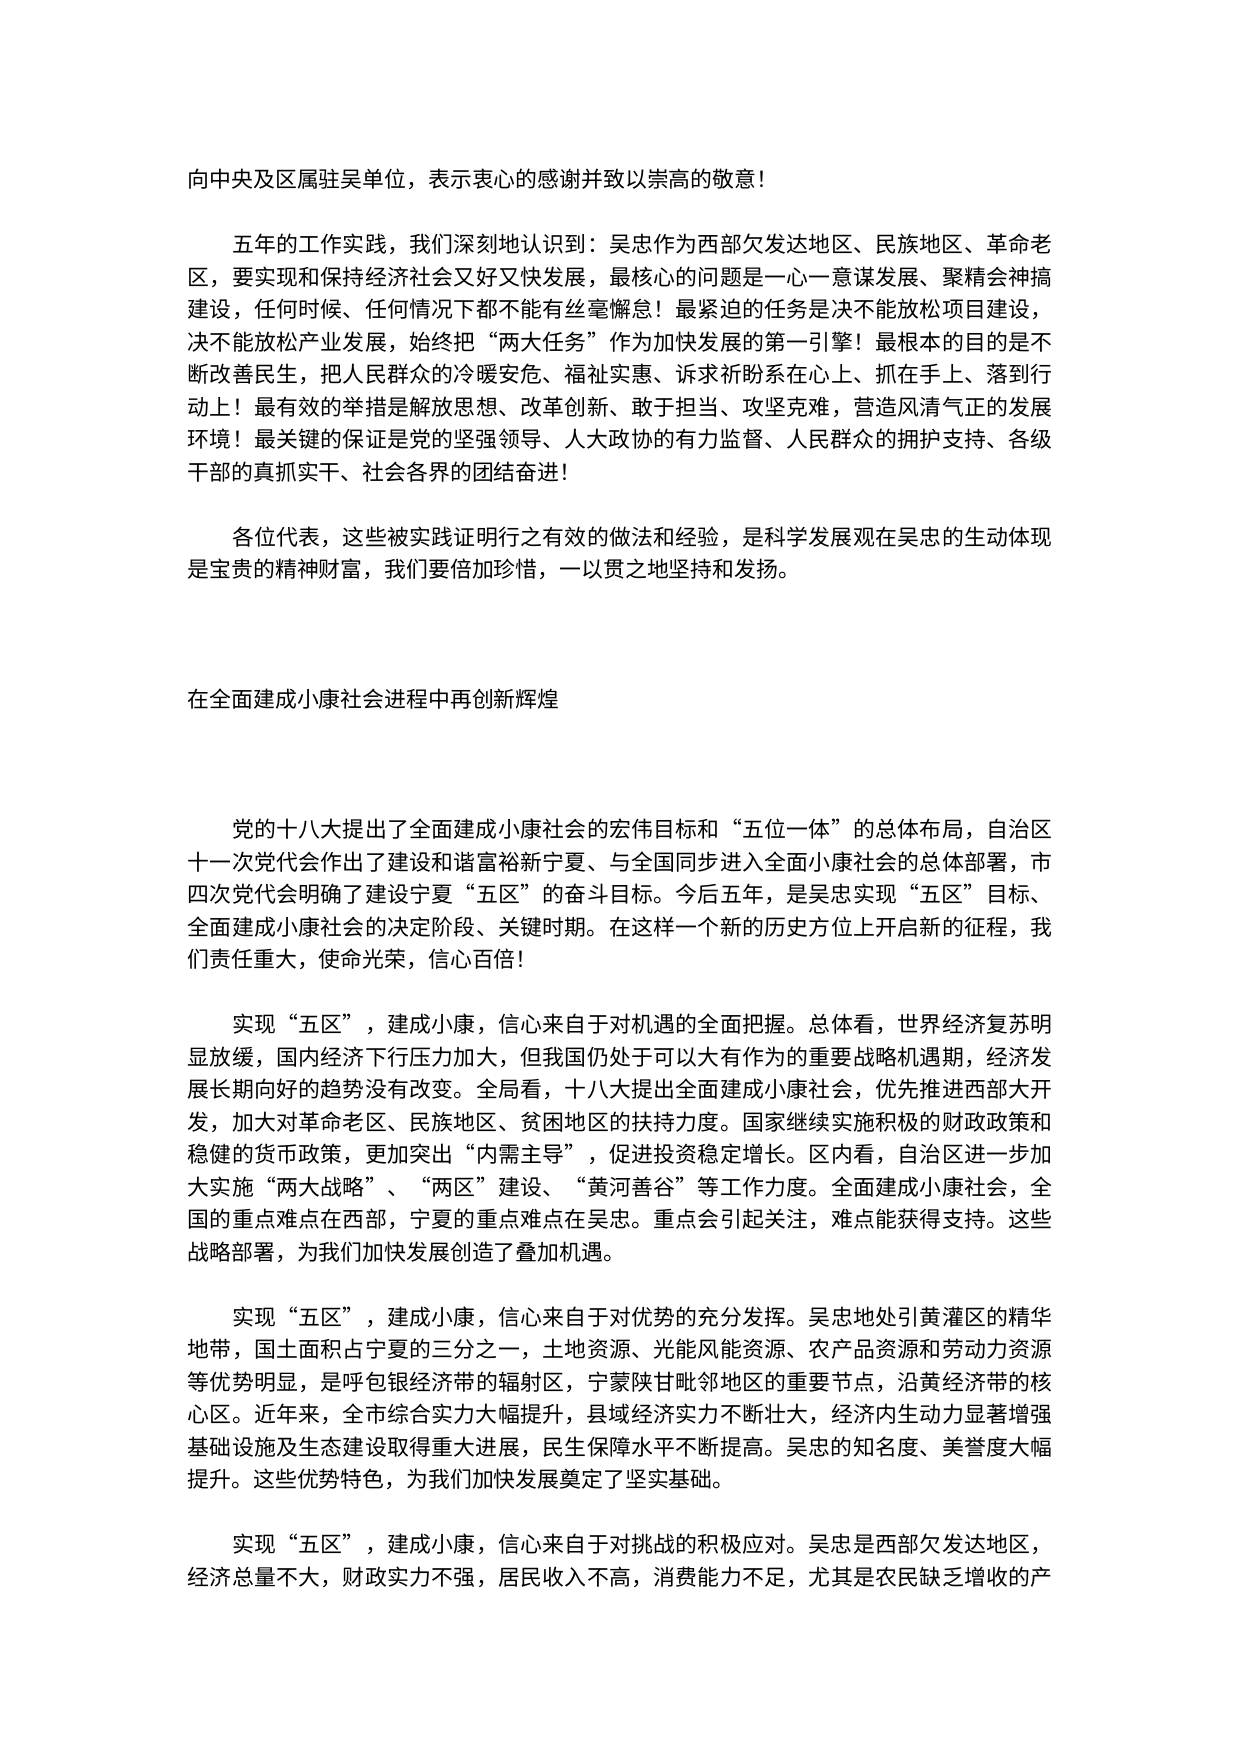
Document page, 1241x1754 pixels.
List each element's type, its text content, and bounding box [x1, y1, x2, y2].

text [187, 1527, 1053, 1592]
text 在全面建成小康社会进程中再创新辉煌 [187, 682, 1053, 714]
text 实现“五区”，建成小康，信心来自于对机遇的全面把握。总体看，世界经济复苏明显放缓，国内经济下行压力加大，但我国仍处于可以大有作为的重要战略机遇期，经济发展长期向好的趋势没有改变。全局看，十八大提出全面建成小康社会，优先推进西部大开发，加大对革命老区、民族地区、贫困地区的扶持力度。国家继续实施积极的财政政策和稳健的货币政策，更加突出“内需主导”，促进投资稳定增长。区内看，自治区进一步加大实施“两大战略”、“两区”建设、“黄河善谷”等工作力度。全面建成小康社会，全国的重点难点在西部，宁夏的重点难点在吴忠。重点会引起关注，难点能获得支持。这些战略部署，为我们加快发展创造了叠加机遇。 [187, 1007, 1053, 1267]
text 各位代表，这些被实践证明行之有效的做法和经验，是科学发展观在吴忠的生动体现，是宝贵的精神财富，我们要倍加珍惜，一以贯之地坚持和发扬。 [187, 519, 1053, 584]
text 五年的工作实践，我们深刻地认识到：吴忠作为西部欠发达地区、民族地区、革命老区，要实现和保持经济社会又好又快发展，最核心的问题是一心一意谋发展、聚精会神搞建设，任何时候、任何情况下都不能有丝毫懈怠！最紧迫的任务是决不能放松项目建设，决不能放松产业发展，始终把“两大任务”作为加快发展的第一引擎！最根本的目的是不断改善民生，把人民群众的冷暖安危、福祉实惠、诉求祈盼系在心上、抓在手上、落到行动上！最有效的举措是解放思想、改革创新、敢于担当、攻坚克难，营造风清气正的发展环境！最关键的保证是党的坚强领导、人大政协的有力监督、人民群众的拥护支持、各级干部的真抓实干、社会各界的团结奋进！ [187, 227, 1053, 487]
text 实现“五区”，建成小康，信心来自于对优势的充分发挥。吴忠地处引黄灌区的精华地带，国土面积占宁夏的三分之一，土地资源、光能风能资源、农产品资源和劳动力资源等优势明显，是呼包银经济带的辐射区，宁蒙陕甘毗邻地区的重要节点，沿黄经济带的核心区。近年来，全市综合实力大幅提升，县域经济实力不断壮大，经济内生动力显著增强，基础设施及生态建设取得重大进展，民生保障水平不断提高。吴忠的知名度、美誉度大幅提升。这些优势特色，为我们加快发展奠定了坚实基础。 [187, 1299, 1053, 1494]
text 党的十八大提出了全面建成小康社会的宏伟目标和“五位一体”的总体布局，自治区十一次党代会作出了建设和谐富裕新宁夏、与全国同步进入全面小康社会的总体部署，市四次党代会明确了建设宁夏“五区”的奋斗目标。今后五年，是吴忠实现“五区”目标、全面建成小康社会的决定阶段、关键时期。在这样一个新的历史方位上开启新的征程，我们责任重大，使命光荣，信心百倍！ [187, 812, 1053, 974]
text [187, 162, 1053, 194]
